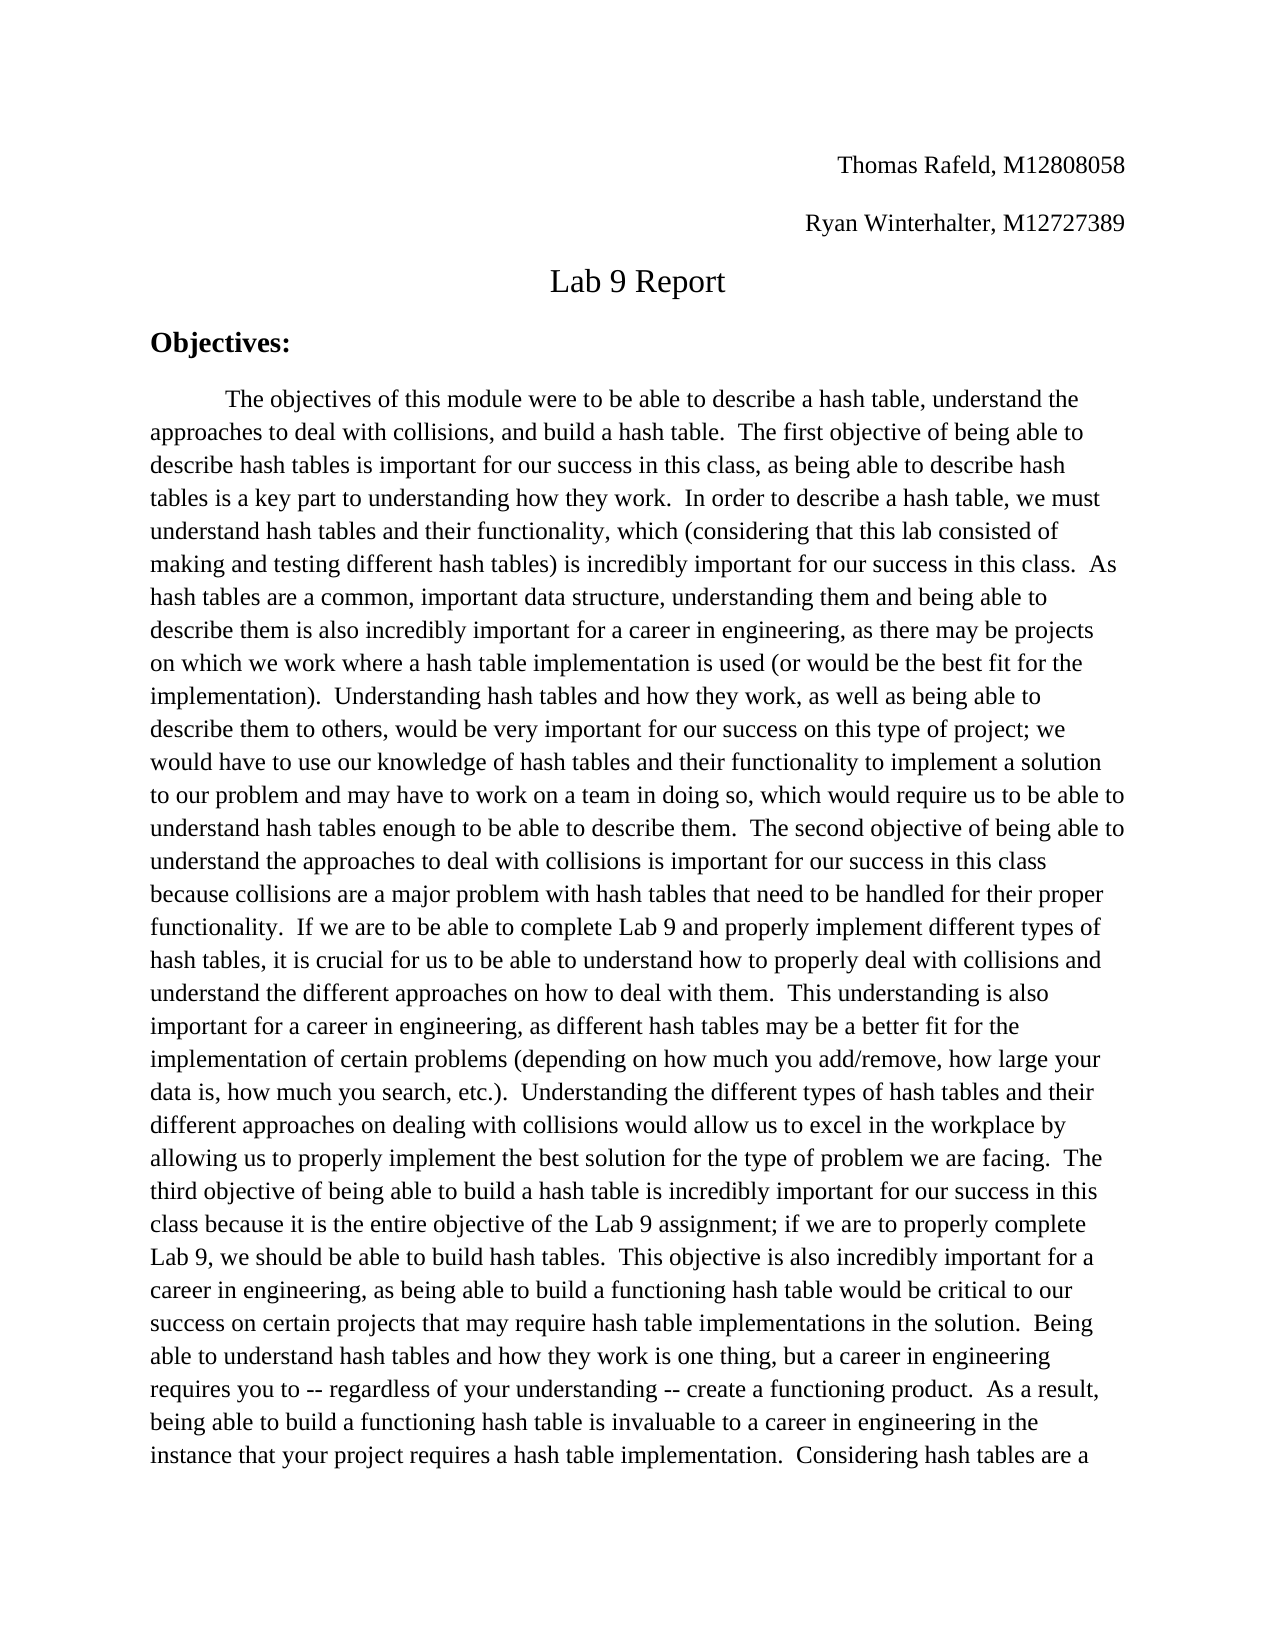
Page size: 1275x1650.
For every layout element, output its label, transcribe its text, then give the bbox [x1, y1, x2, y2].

text Ryan Winterhalter, M12727389 [150, 208, 1125, 237]
text Objectives: [150, 325, 1125, 359]
text Thomas Rafeld, M12808058 [150, 150, 1125, 179]
text Lab 9 Report [150, 262, 1125, 300]
